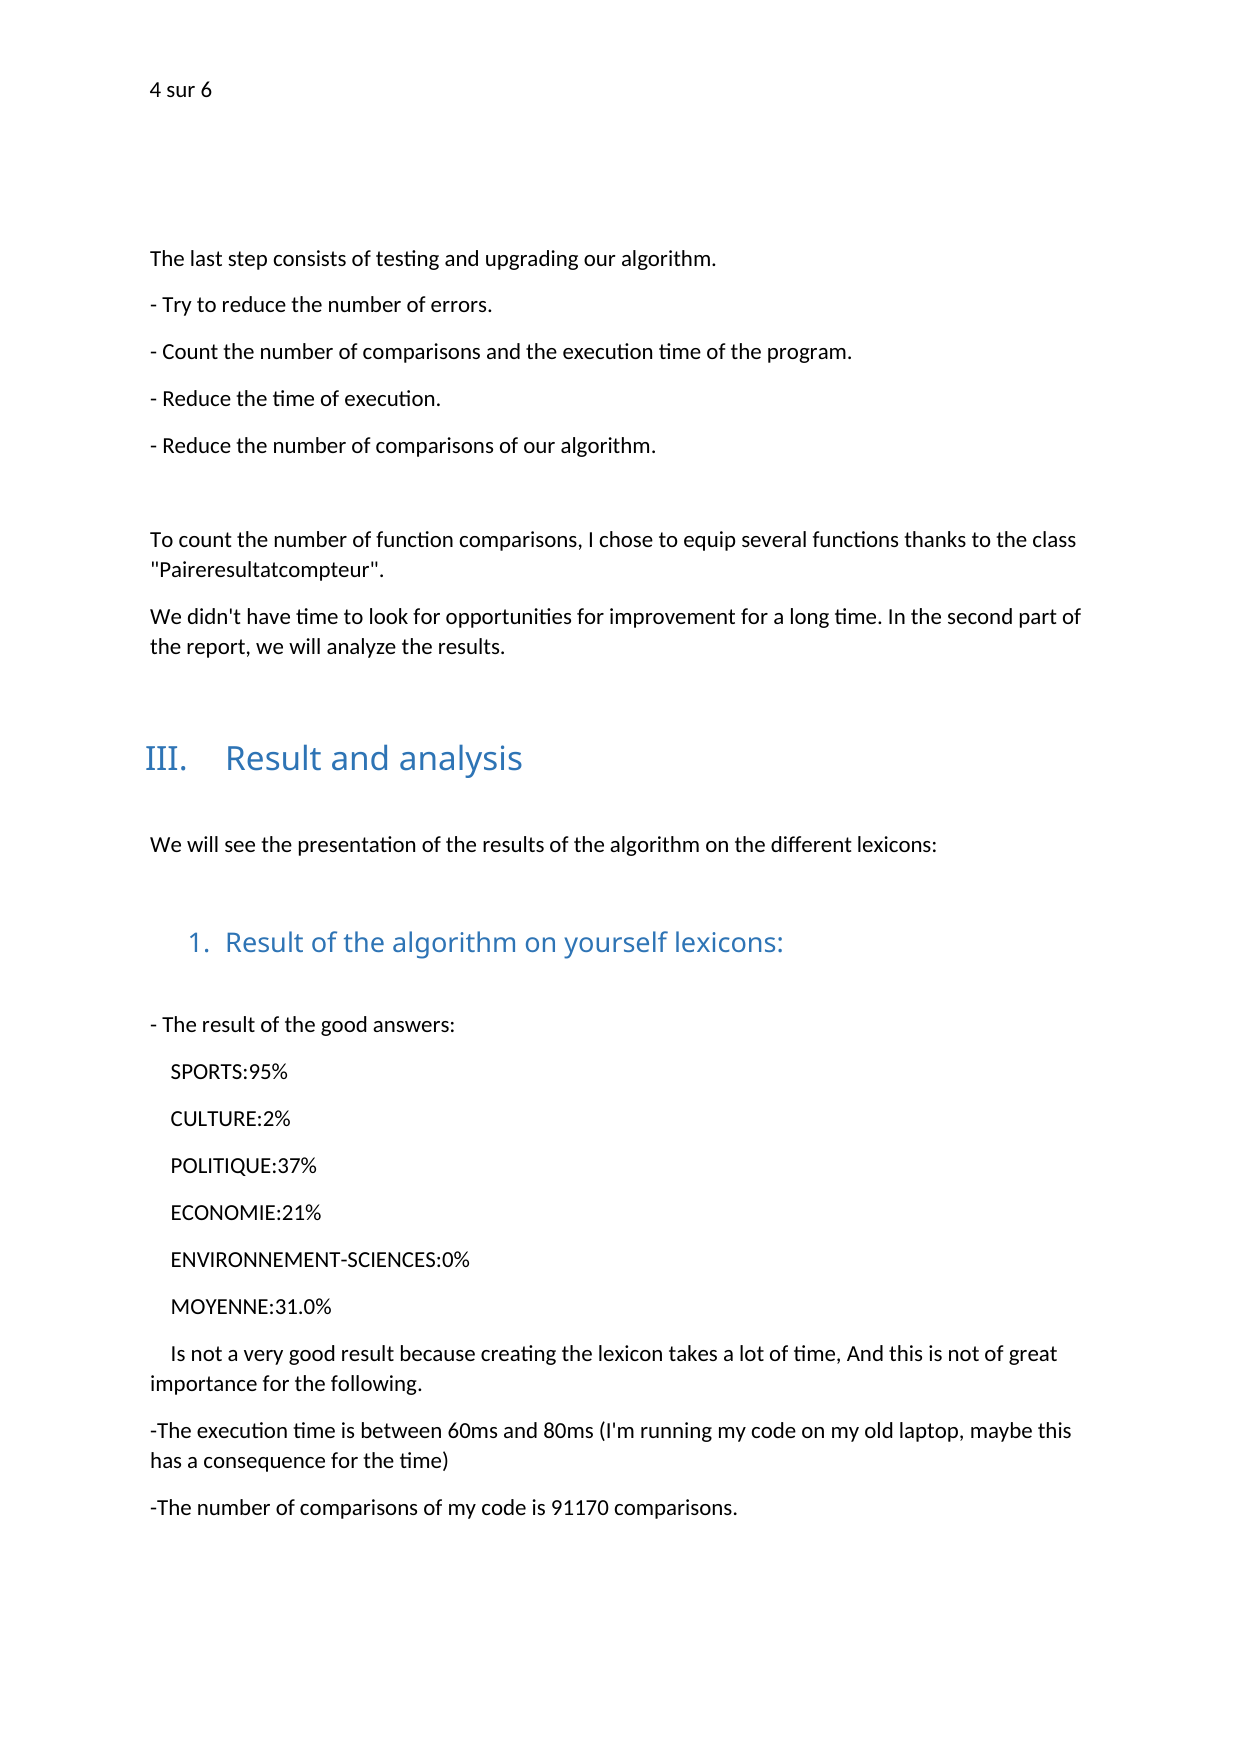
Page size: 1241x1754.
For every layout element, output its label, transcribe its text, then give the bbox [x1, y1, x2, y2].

text We didn't have time to look for opportunities for improvement for a long time. In the second part of the report, we will analyze the results. [150, 602, 1090, 660]
text SPORTS:95% [150, 1057, 1090, 1086]
text -The execution time is between 60ms and 80ms (I'm running my code on my old laptop, maybe this has a consequence for the time) [150, 1416, 1090, 1474]
text The last step consists of testing and upgrading our algorithm. [150, 244, 1090, 272]
text -The number of comparisons of my code is 91170 comparisons. [150, 1493, 1090, 1521]
text We will see the presentation of the results of the algorithm on the different lexicons: [150, 830, 1090, 858]
text - Reduce the time of execution. [150, 384, 1090, 412]
text - Try to reduce the number of errors. [150, 291, 1090, 319]
text - Count the number of comparisons and the execution time of the program. [150, 337, 1090, 366]
text ENVIRONNEMENT-SCIENCES:0% [150, 1245, 1090, 1273]
text CULTURE:2% [150, 1104, 1090, 1132]
subtitle Result of the algorithm on yourself lexicons: [187, 924, 1090, 961]
text ECONOMIE:21% [150, 1198, 1090, 1226]
text MOYENNE:31.0% [150, 1292, 1090, 1320]
text Is not a very good result because creating the lexicon takes a lot of time, And this is not of great importance for the following. [150, 1339, 1090, 1397]
text - Reduce the number of comparisons of our algorithm. [150, 431, 1090, 459]
text To count the number of function comparisons, I chose to equip several functions thanks to the class "Paireresultatcompteur". [150, 525, 1090, 583]
text - The result of the good answers: [150, 1011, 1090, 1039]
text POLITIQUE:37% [150, 1151, 1090, 1179]
subtitle Result and analysis [187, 734, 1090, 780]
